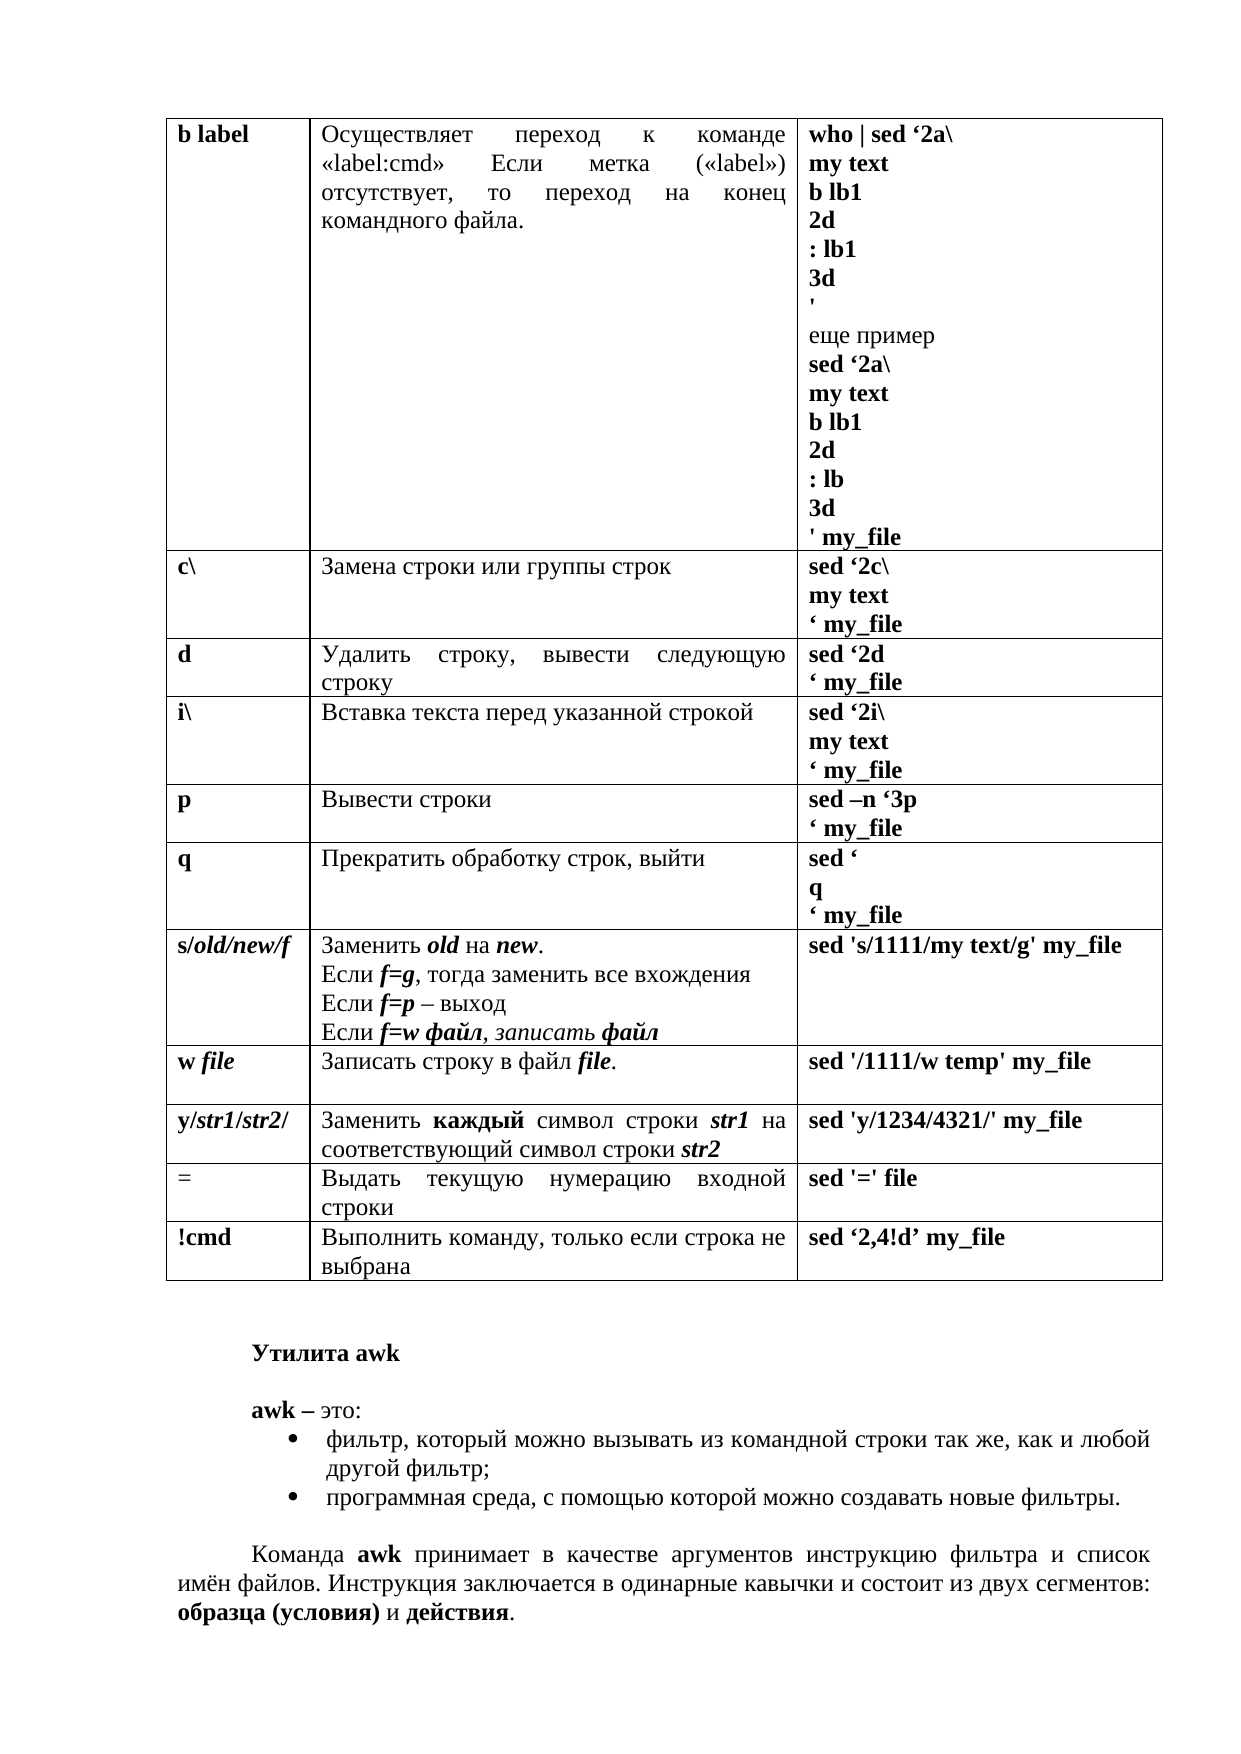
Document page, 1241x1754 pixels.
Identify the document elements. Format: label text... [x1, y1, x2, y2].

table_cell Записать строку в файл file. [311, 1046, 797, 1104]
table_cell who | sed ‘2a\ my text b lb1 2d : lb1 3d ' еще пример sed ‘2a\ my text b lb1 2d : lb 3d ' my_file [798, 119, 1162, 550]
table_cell sed ‘2,4!d’ my_file [798, 1222, 1162, 1279]
table_cell Удалить строку, вывести следующую строку [311, 639, 797, 696]
table_cell Заменить old на new. Если f=g, тогда заменить все вхождения Если f=p – выход Если f=w файл, записать файл [311, 930, 797, 1045]
table_cell sed '/1111/w temp' my_file [798, 1046, 1162, 1104]
table_cell Вывести строки [311, 785, 797, 842]
table_cell Выдать текущую нумерацию входной строки [311, 1164, 797, 1221]
table_cell Вставка текста перед указанной строкой [311, 697, 797, 783]
table_cell sed '=' file [798, 1164, 1162, 1221]
table_cell Прекратить обработку строк, выйти [311, 843, 797, 929]
list программная среда, с помощью которой можно создавать новые фильтры. [288, 1482, 1152, 1511]
text Команда awk принимает в качестве аргументов инструкцию фильтра и список имён файлов. Инструкция заключается в одинарные кавычки и состоит из двух сегментов: образца (условия) и действия. [177, 1539, 1152, 1626]
list фильтр, который можно вызывать из командной строки так же, как и любой другой фильтр; [288, 1424, 1152, 1482]
table_cell i\ [167, 697, 309, 783]
table_cell c\ [167, 551, 309, 638]
table_cell sed ‘ q ‘ my_file [798, 843, 1162, 929]
table_cell s/old/new/f [167, 930, 309, 1045]
table_cell sed ‘2i\ my text ‘ my_file [798, 697, 1162, 783]
table_cell sed 'y/1234/4321/' my_file [798, 1105, 1162, 1162]
table_cell !cmd [167, 1222, 309, 1279]
table_cell sed –n ‘3p ‘ my_file [798, 785, 1162, 842]
table_cell sed 's/1111/my text/g' my_file [798, 930, 1162, 1045]
table_cell Осуществляет переход к команде «label:cmd» Если метка («label») отсутствует, то переход на конец командного файла. [311, 119, 797, 550]
table_cell Заменить каждый символ строки str1 на соответствующий символ строки str2 [311, 1105, 797, 1162]
table_cell sed ‘2c\ my text ‘ my_file [798, 551, 1162, 638]
table_cell b label [167, 119, 309, 550]
table_cell = [167, 1164, 309, 1221]
table_cell Выполнить команду, только если строка не выбрана [311, 1222, 797, 1279]
text awk – это: [177, 1396, 1152, 1424]
table_cell w file [167, 1046, 309, 1104]
text Утилита awk [177, 1338, 1152, 1367]
table_cell Замена строки или группы строк [311, 551, 797, 638]
table_cell p [167, 785, 309, 842]
table_cell sed ‘2d ‘ my_file [798, 639, 1162, 696]
table_cell q [167, 843, 309, 929]
table_cell y/str1/str2/ [167, 1105, 309, 1162]
table_cell d [167, 639, 309, 696]
